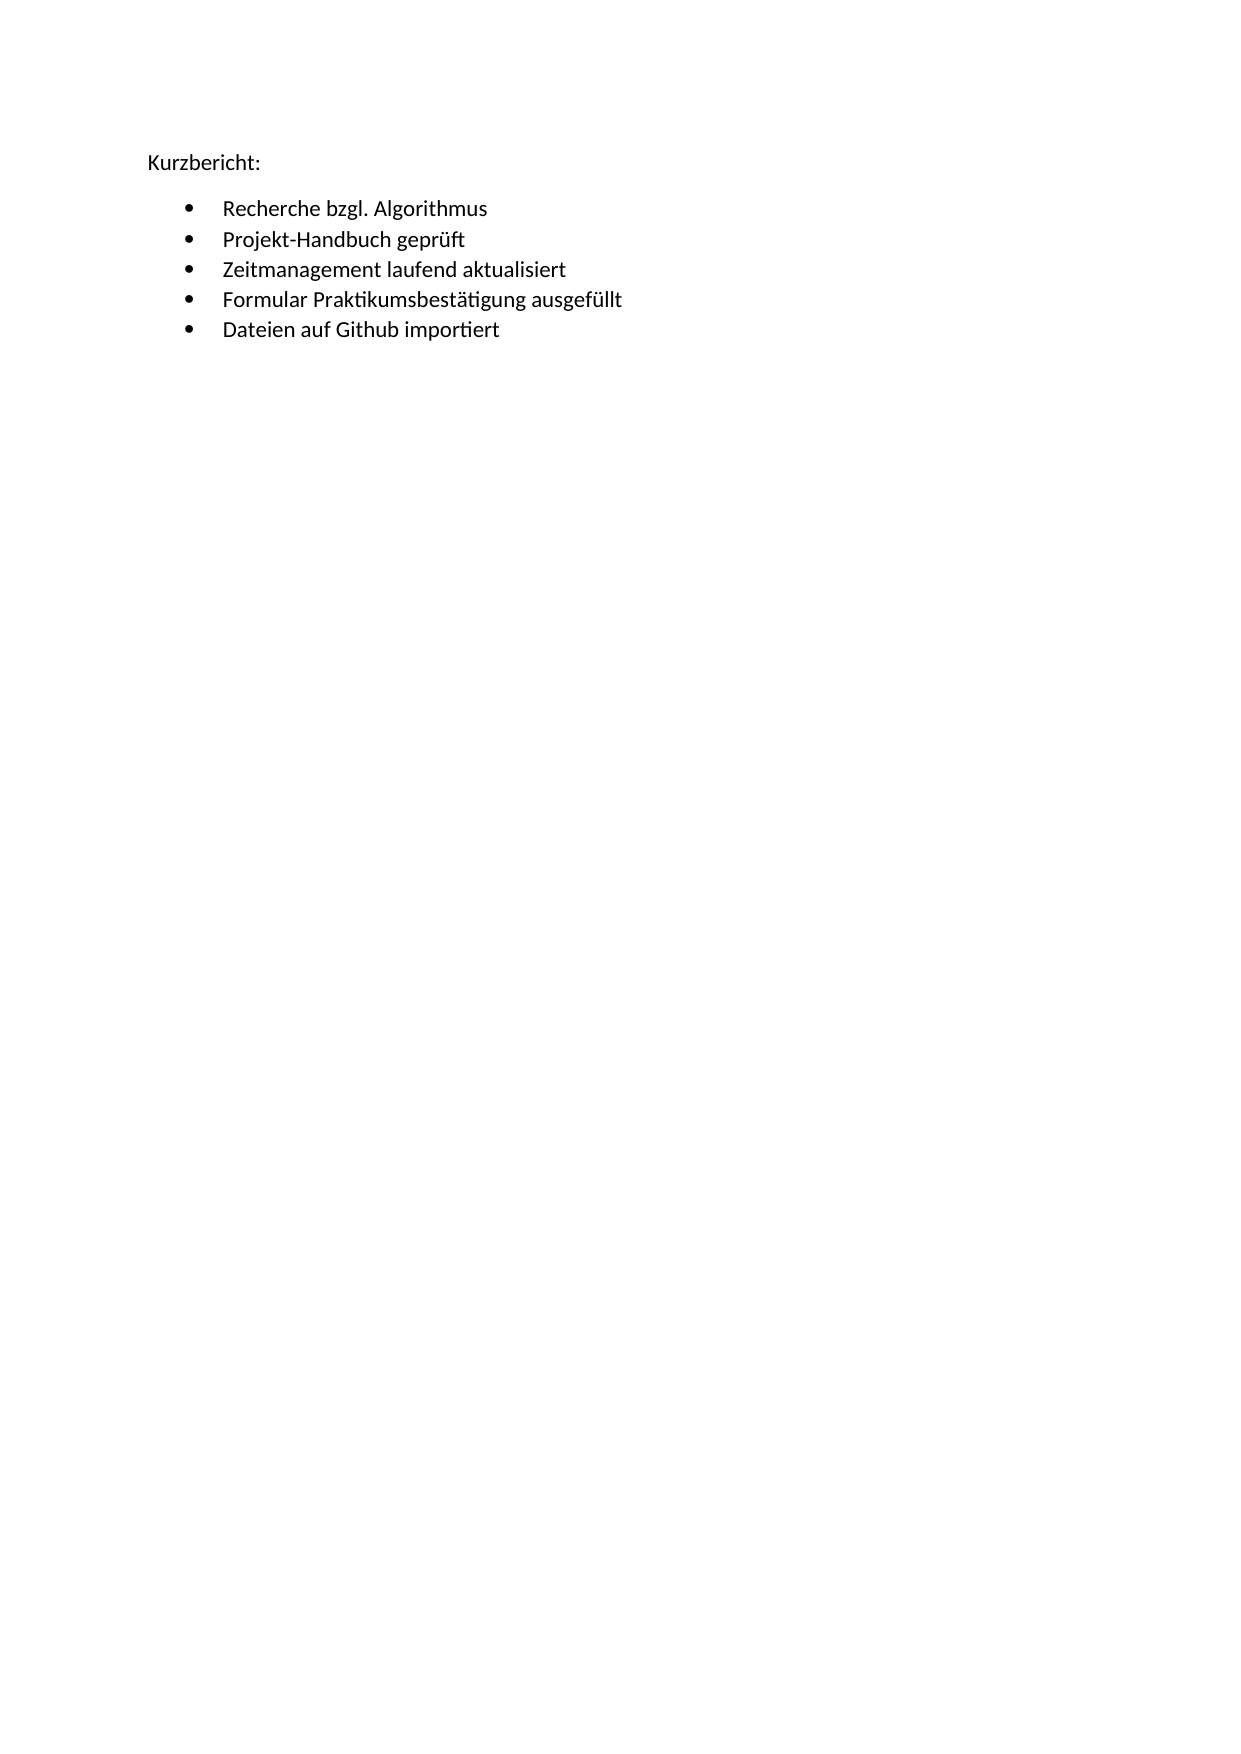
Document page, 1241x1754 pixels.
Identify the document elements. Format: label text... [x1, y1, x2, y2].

list Formular Praktikumsbestätigung ausgefüllt [185, 285, 1093, 313]
list Dateien auf Github importiert [185, 315, 1093, 343]
text Kurzbericht: [148, 148, 1093, 176]
list Zeitmanagement laufend aktualisiert [185, 255, 1093, 283]
list Projekt-Handbuch geprüft [185, 225, 1093, 253]
list Recherche bzgl. Algorithmus [185, 194, 1093, 222]
